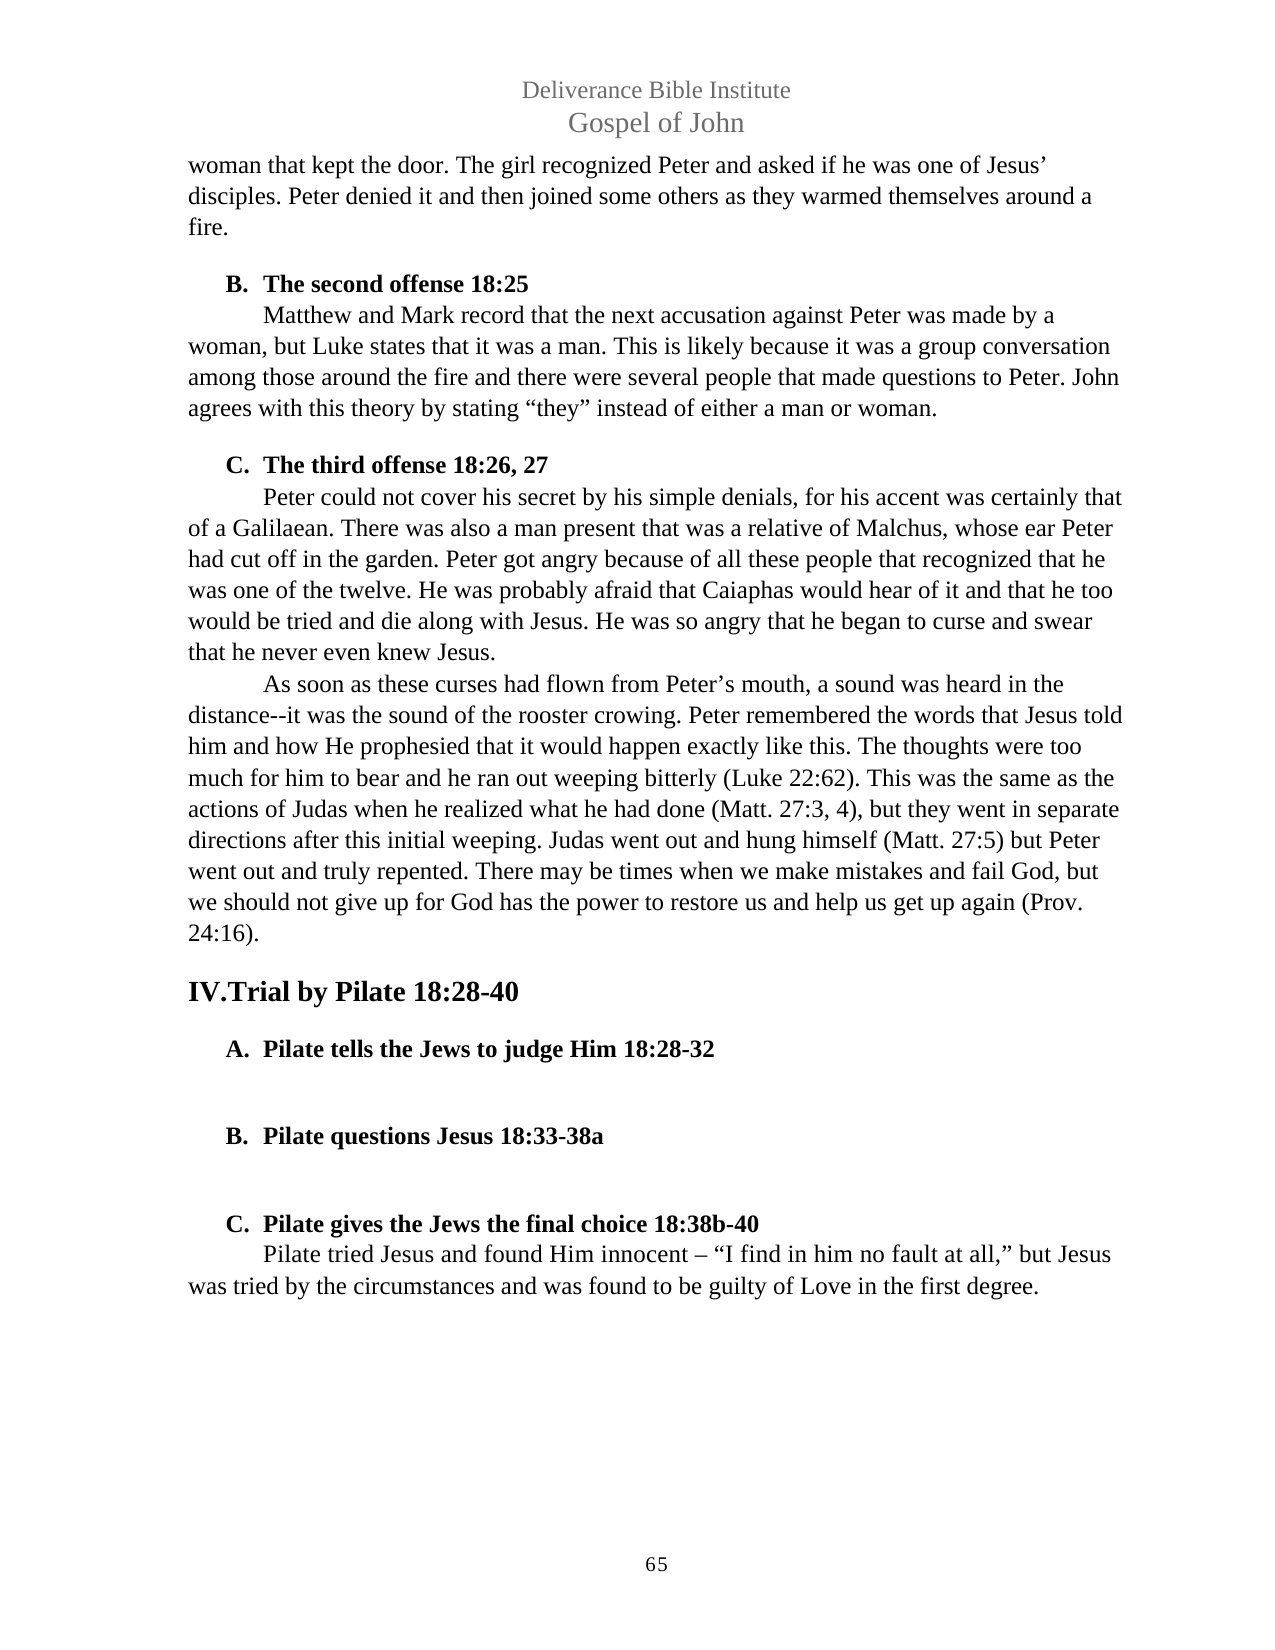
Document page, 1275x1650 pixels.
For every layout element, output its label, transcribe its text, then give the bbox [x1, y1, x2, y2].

list Pilate gives the Jews the final choice 18:38b-40 [225, 1209, 1139, 1238]
text As soon as these curses had flown from Peter’s mouth, a sound was heard in the distance--it was the sound of the rooster crowing. Peter remembered the words that Jesus told him and how He prophesied that it would happen exactly like this. The thoughts were too much for him to bear and he ran out weeping bitterly (Luke 22:62). This was the same as the actions of Judas when he realized what he had done (Matt. 27:3, 4), but they went in separate directions after this initial weeping. Judas went out and hung himself (Matt. 27:5) but Peter went out and truly repented. There may be times when we make mistakes and fail God, but we should not give up for God has the power to restore us and help us get up again (Prov. 24:16). [188, 668, 1124, 948]
text Pilate tried Jesus and found Him innocent – “I find in him no fault at all,” but Jesus [263, 1238, 1139, 1269]
text 65 [173, 1553, 1139, 1576]
list Pilate tells the Jews to judge Him 18:28-32 [225, 1034, 1139, 1063]
text Peter could not cover his secret by his simple denials, for his accent was certainly that of a Galilaean. There was also a man present that was a relative of Malchus, whose ear Peter had cut off in the garden. Peter got angry because of all these people that recognized that he was one of the twelve. He was probably afraid that Caiaphas would hear of it and that he too would be tried and die along with Jesus. He was so angry that he began to curse and swear that he never even knew Jesus. [188, 480, 1124, 667]
text Deliverance Bible Institute [173, 75, 1139, 104]
text IV.Trial by Pilate 18:28-40 [188, 975, 1139, 1008]
text was tried by the circumstances and was found to be guilty of Love in the first degree. [188, 1269, 1139, 1300]
text Matthew and Mark record that the next accusation against Peter was made by a woman, but Luke states that it was a man. This is likely because it was a group conversation among those around the fire and there were several people that made questions to Peter. John agrees with this theory by stating “they” instead of either a man or woman. [188, 298, 1124, 423]
text Gospel of John [173, 106, 1139, 139]
list The second offense 18:25 [225, 269, 1139, 298]
text woman that kept the door. The girl recognized Peter and asked if he was one of Jesus’ disciples. Peter denied it and then joined some others as they warmed themselves around a fire. [188, 148, 1094, 242]
list Pilate questions Jesus 18:33-38a [225, 1122, 1139, 1150]
list The third offense 18:26, 27 [225, 451, 1139, 479]
